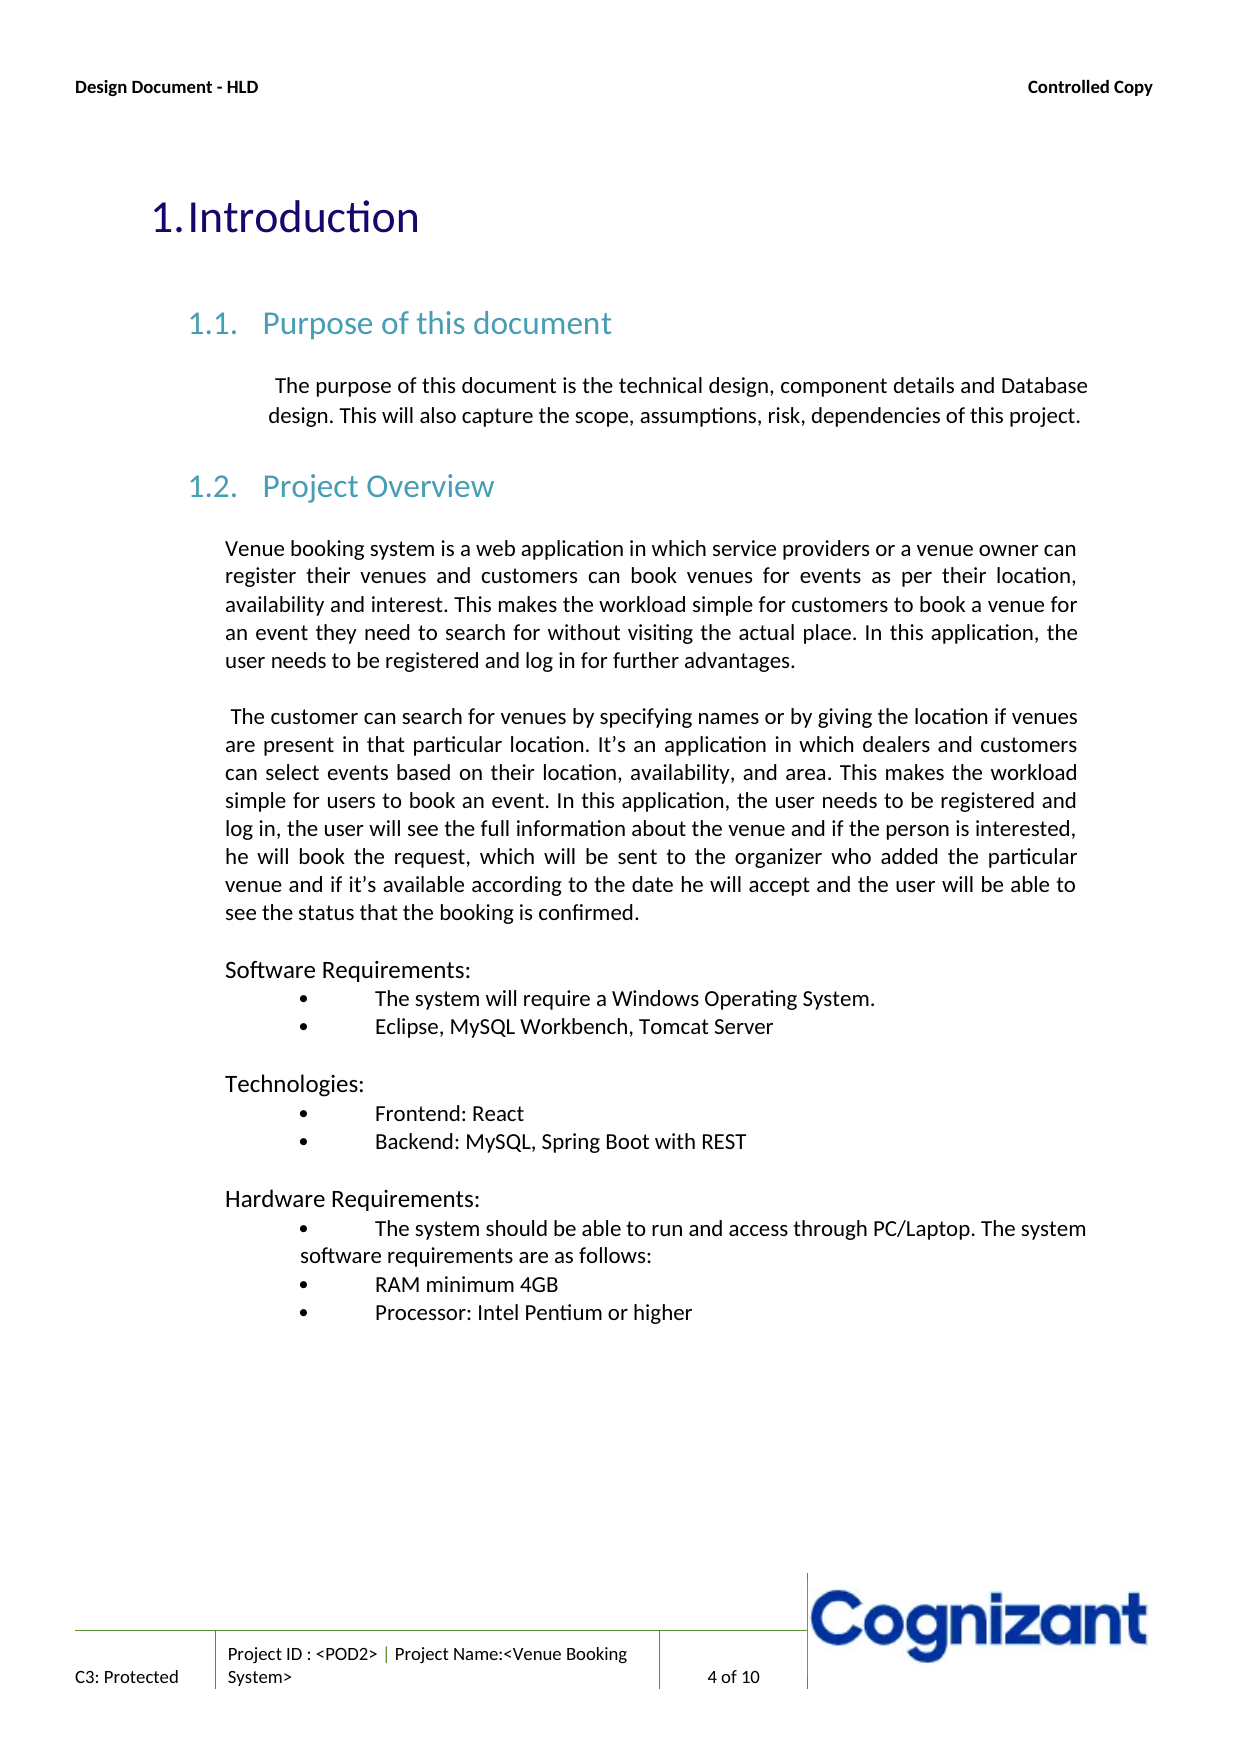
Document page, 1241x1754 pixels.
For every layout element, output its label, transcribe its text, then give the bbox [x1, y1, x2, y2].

subtitle Project Overview [187, 465, 1090, 505]
subtitle Purpose of this document [187, 302, 1090, 343]
list The system should be able to run and access through PC/Laptop. The system software requirements are as follows: [300, 1214, 1090, 1270]
subtitle Introduction [150, 187, 1090, 243]
picture [807, 1581, 1154, 1677]
text The customer can search for venues by specifying names or by giving the location if venues are present in that particular location. It’s an application in which dealers and customers can select events based on their location, availability, and area. This makes the workload simple for users to book an event. In this application, the user needs to be registered and log in, the user will see the full information about the venue and if the person is interested, he will book the request, which will be sent to the organizer who added the particular venue and if it’s available according to the date he will accept and the user will be able to see the status that the booking is confirmed. [225, 702, 1079, 926]
list The system will require a Windows Operating System. [300, 984, 1090, 1012]
text Venue booking system is a web application in which service providers or a venue owner can register their venues and customers can book venues for events as per their location, availability and interest. This makes the workload simple for customers to book a venue for an event they need to search for without visiting the actual place. In this application, the user needs to be registered and log in for further advantages. [225, 534, 1079, 674]
text Technologies: [225, 1068, 1079, 1099]
text The purpose of this document is the technical design, component details and Database design. This will also capture the scope, assumptions, risk, dependencies of this project. [224, 371, 1090, 429]
text Hardware Requirements: [225, 1183, 1079, 1214]
list Eclipse, MySQL Workbench, Tomcat Server [300, 1012, 1090, 1041]
list Backend: MySQL, Spring Boot with REST [300, 1127, 1090, 1155]
list RAM minimum 4GB [300, 1270, 1090, 1298]
list Processor: Intel Pentium or higher [300, 1298, 1090, 1326]
text Software Requirements: [225, 954, 1079, 984]
list Frontend: React [300, 1099, 1090, 1127]
